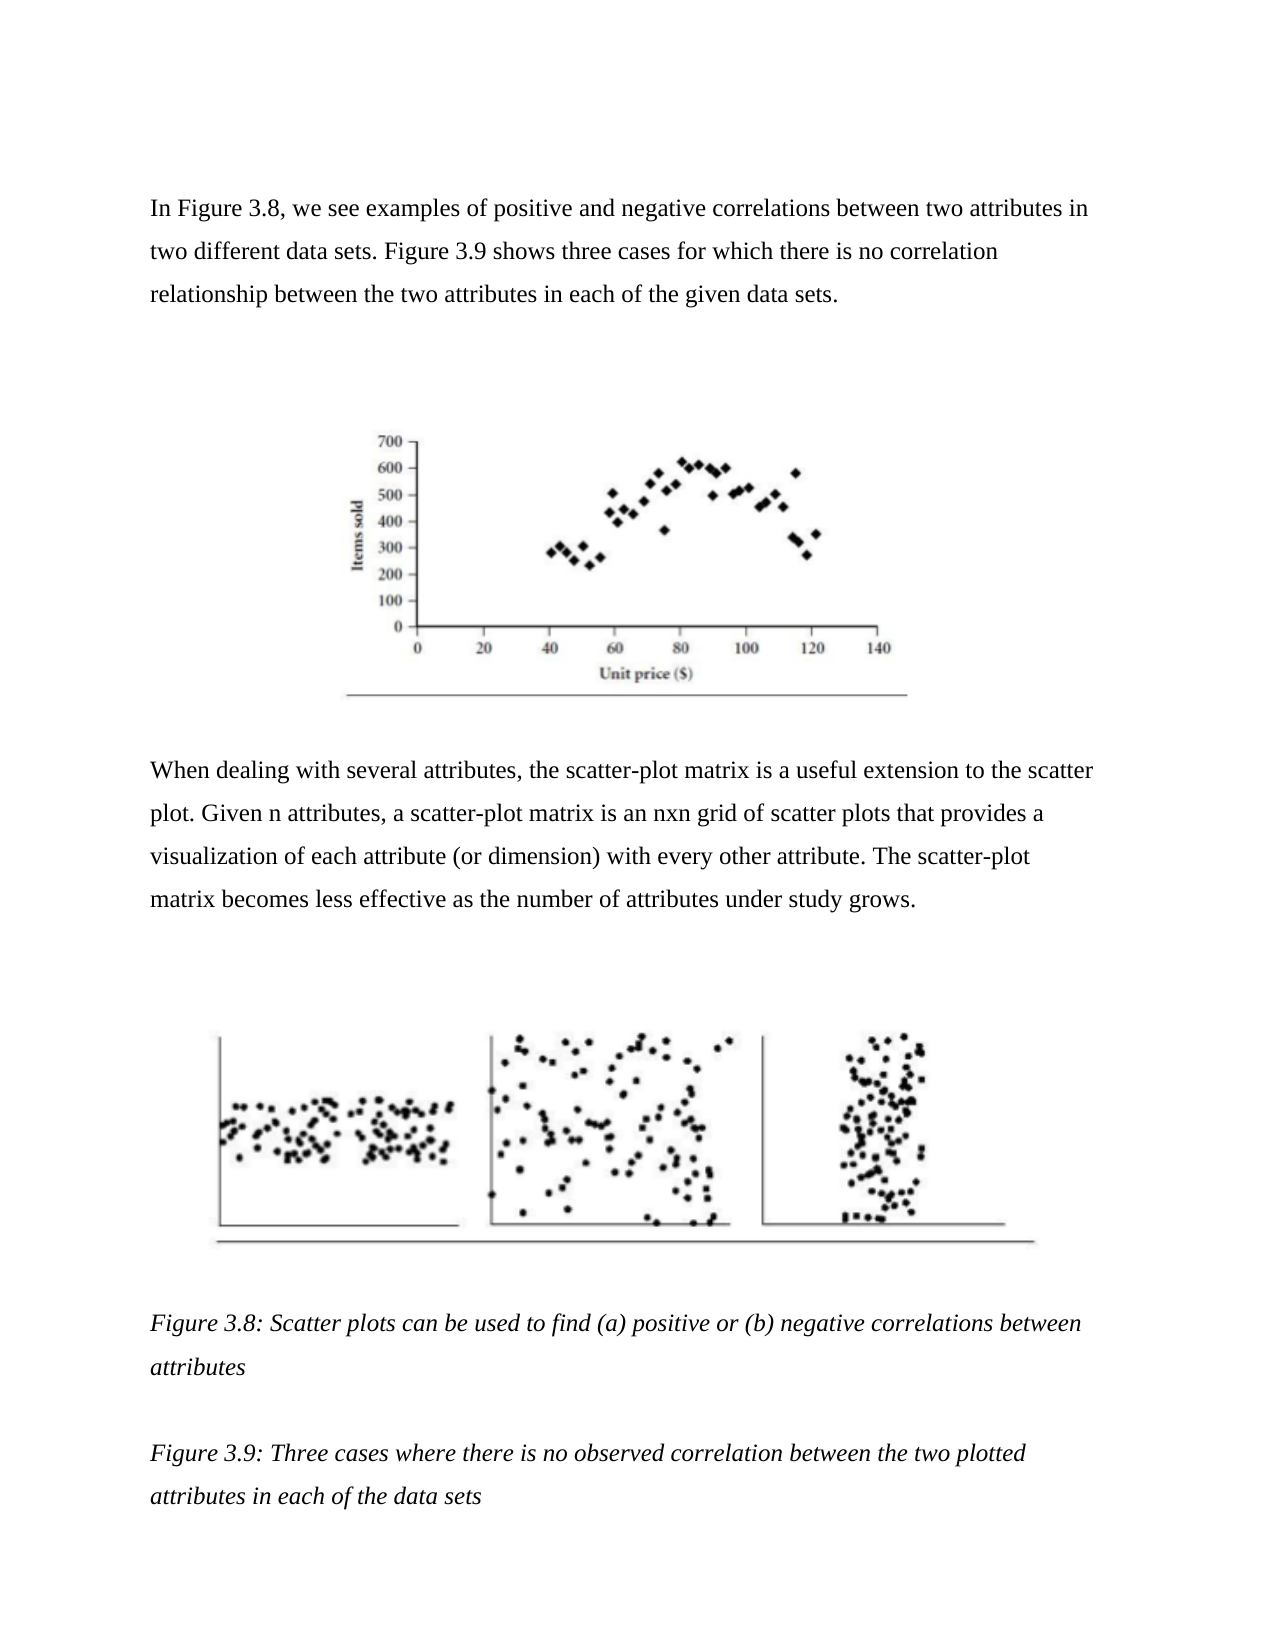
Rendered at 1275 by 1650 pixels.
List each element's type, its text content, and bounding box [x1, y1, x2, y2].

picture [326, 418, 947, 702]
text In Figure 3.8, we see examples of positive and negative correlations between two attributes in [150, 193, 1125, 222]
text visualization of each attribute (or dimension) with every other attribute. The scatter-plot [150, 841, 1125, 870]
text relationship between the two attributes in each of the given data sets. [150, 279, 1125, 308]
text plot. Given n attributes, a scatter-plot matrix is an nxn grid of scatter plots that provides a [150, 798, 1125, 827]
text matrix becomes less effective as the number of attributes under study grows. [150, 884, 1125, 913]
picture [197, 1015, 1076, 1255]
text two different data sets. Figure 3.9 shows three cases for which there is no correlation [150, 236, 1125, 265]
text Figure 3.9: Three cases where there is no observed correlation between the two plotted attributes in each of the data sets [150, 1438, 1125, 1510]
